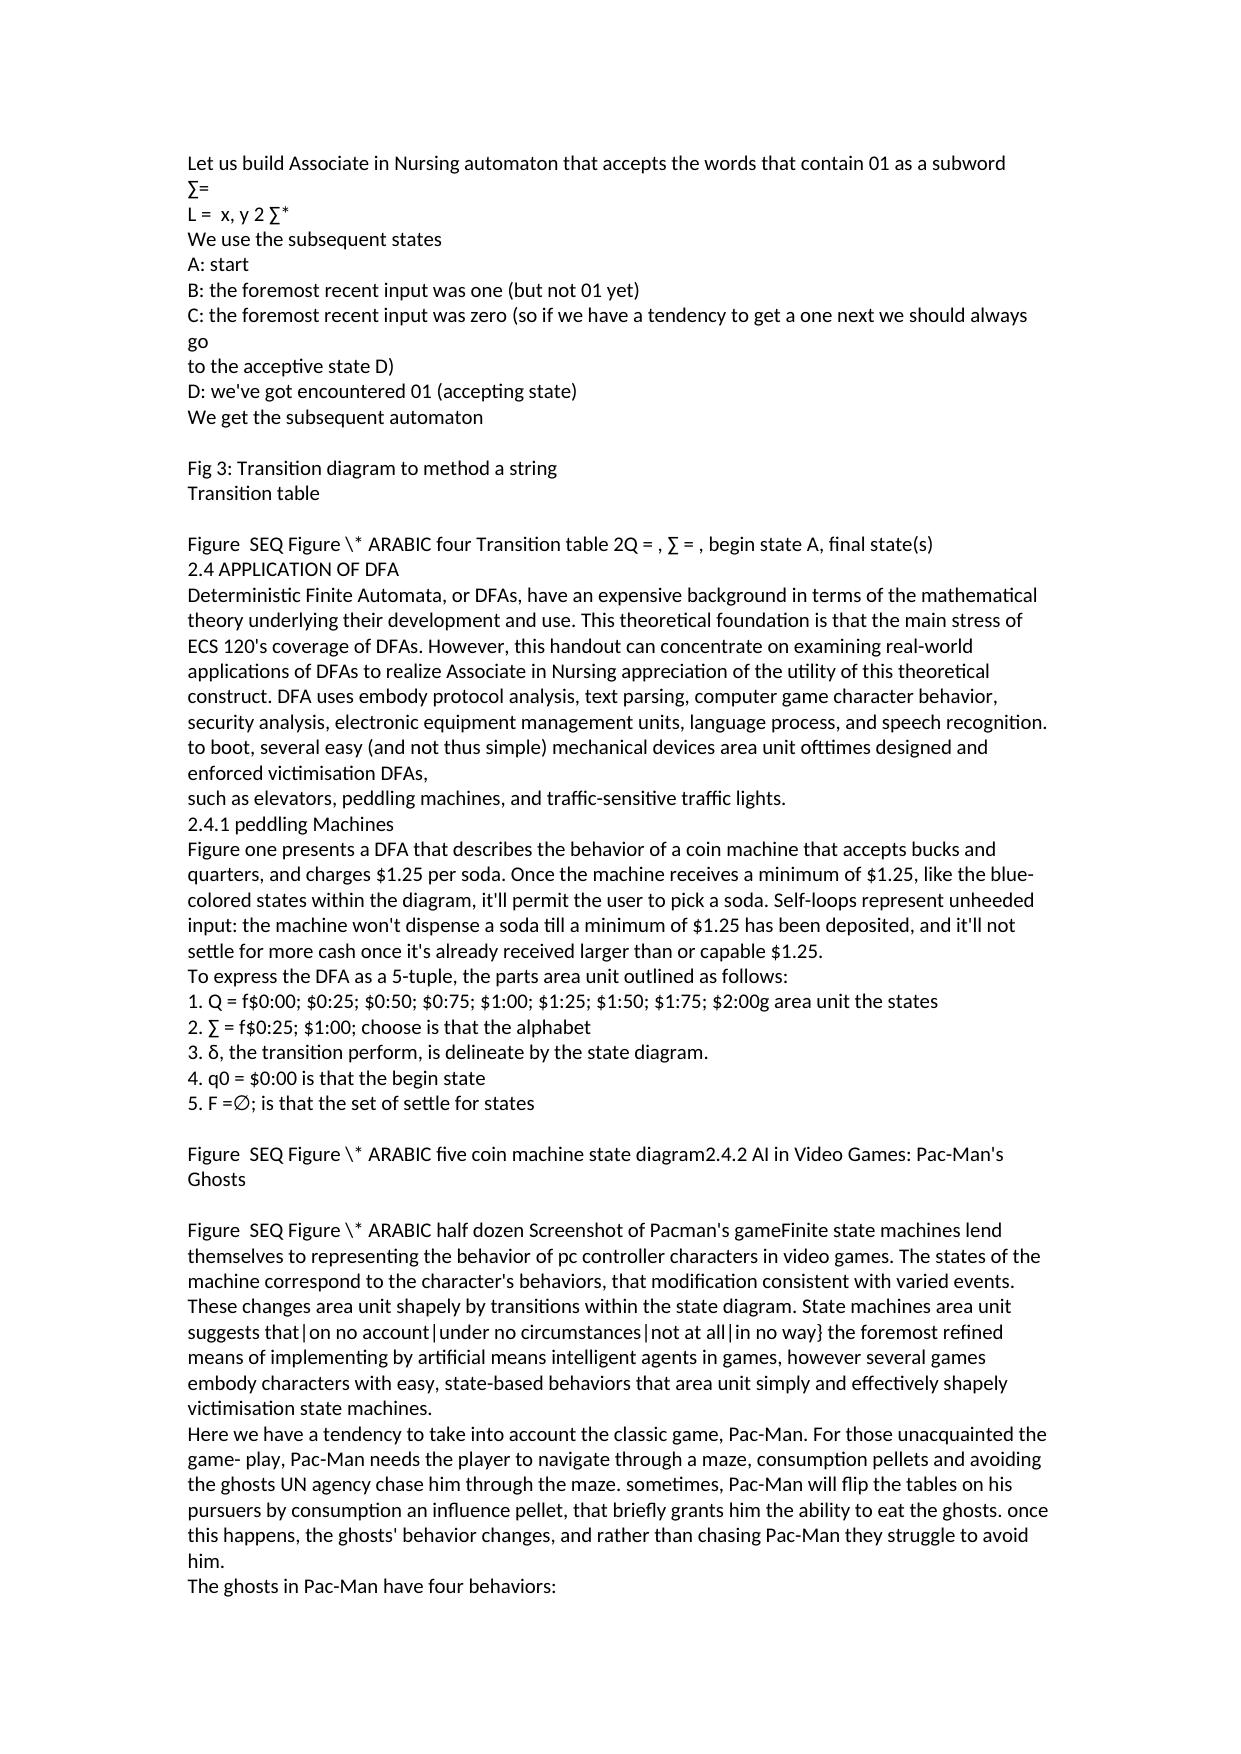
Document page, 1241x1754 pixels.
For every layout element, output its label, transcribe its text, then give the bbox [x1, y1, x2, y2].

text Fig 3: Transition diagram to method a string [187, 455, 1053, 480]
text 5. F =∅; is that the set of settle for states [187, 1090, 1053, 1116]
text 4. q0 = $0:00 is that the begin state [187, 1065, 1053, 1090]
text Figure SEQ Figure \* ARABIC five coin machine state diagram2.4.2 AI in Video Games: Pac-Man's Ghosts [187, 1141, 1053, 1192]
text Transition table [187, 480, 1053, 506]
text C: the foremost recent input was zero (so if we have a tendency to get a one next we should always go [187, 302, 1053, 353]
text such as elevators, peddling machines, and traffic-sensitive traffic lights. [187, 785, 1053, 811]
text Figure SEQ Figure \* ARABIC four Transition table 2Q = , ∑ = , begin state A, final state(s) [187, 531, 1053, 557]
text 2.4.1 peddling Machines [187, 811, 1053, 836]
text Here we have a tendency to take into account the classic game, Pac-Man. For those unacquainted the game- play, Pac-Man needs the player to navigate through a maze, consumption pellets and avoiding the ghosts UN agency chase him through the maze. sometimes, Pac-Man will flip the tables on his pursuers by consumption an influence pellet, that briefly grants him the ability to eat the ghosts. once this happens, the ghosts' behavior changes, and rather than chasing Pac-Man they struggle to avoid him. [187, 1421, 1053, 1573]
text ∑= [187, 175, 1053, 201]
text D: we've got encountered 01 (accepting state) [187, 379, 1053, 404]
text to the acceptive state D) [187, 353, 1053, 379]
text L = x, y 2 ∑* [187, 201, 1053, 226]
text Figure SEQ Figure \* ARABIC half dozen Screenshot of Pacman's gameFinite state machines lend themselves to representing the behavior of pc controller characters in video games. The states of the machine correspond to the character's behaviors, that modification consistent with varied events. These changes area unit shapely by transitions within the state diagram. State machines area unit suggests that|on no account|under no circumstances|not at all|in no way} the foremost refined means of implementing by artificial means intelligent agents in games, however several games embody characters with easy, state-based behaviors that area unit simply and effectively shapely victimisation state machines. [187, 1217, 1053, 1421]
text Let us build Associate in Nursing automaton that accepts the words that contain 01 as a subword [187, 150, 1053, 175]
text A: start [187, 252, 1053, 277]
text B: the foremost recent input was one (but not 01 yet) [187, 277, 1053, 302]
text Figure one presents a DFA that describes the behavior of a coin machine that accepts bucks and quarters, and charges $1.25 per soda. Once the machine receives a minimum of $1.25, like the blue-colored states within the diagram, it'll permit the user to pick a soda. Self-loops represent unheeded input: the machine won't dispense a soda till a minimum of $1.25 has been deposited, and it'll not settle for more cash once it's already received larger than or capable $1.25. [187, 836, 1053, 963]
text 3. δ, the transition perform, is delineate by the state diagram. [187, 1039, 1053, 1065]
text The ghosts in Pac-Man have four behaviors: [187, 1573, 1053, 1599]
text We use the subsequent states [187, 226, 1053, 252]
text To express the DFA as a 5-tuple, the parts area unit outlined as follows: [187, 963, 1053, 989]
text 2.4 APPLICATION OF DFA [187, 557, 1053, 582]
text 1. Q = f$0:00; $0:25; $0:50; $0:75; $1:00; $1:25; $1:50; $1:75; $2:00g area unit the states [187, 989, 1053, 1014]
text We get the subsequent automaton [187, 404, 1053, 429]
text 2. ∑ = f$0:25; $1:00; choose is that the alphabet [187, 1014, 1053, 1039]
text Deterministic Finite Automata, or DFAs, have an expensive background in terms of the mathematical theory underlying their development and use. This theoretical foundation is that the main stress of ECS 120's coverage of DFAs. However, this handout can concentrate on examining real-world applications of DFAs to realize Associate in Nursing appreciation of the utility of this theoretical construct. DFA uses embody protocol analysis, text parsing, computer game character behavior, security analysis, electronic equipment management units, language process, and speech recognition. to boot, several easy (and not thus simple) mechanical devices area unit ofttimes designed and enforced victimisation DFAs, [187, 582, 1053, 785]
